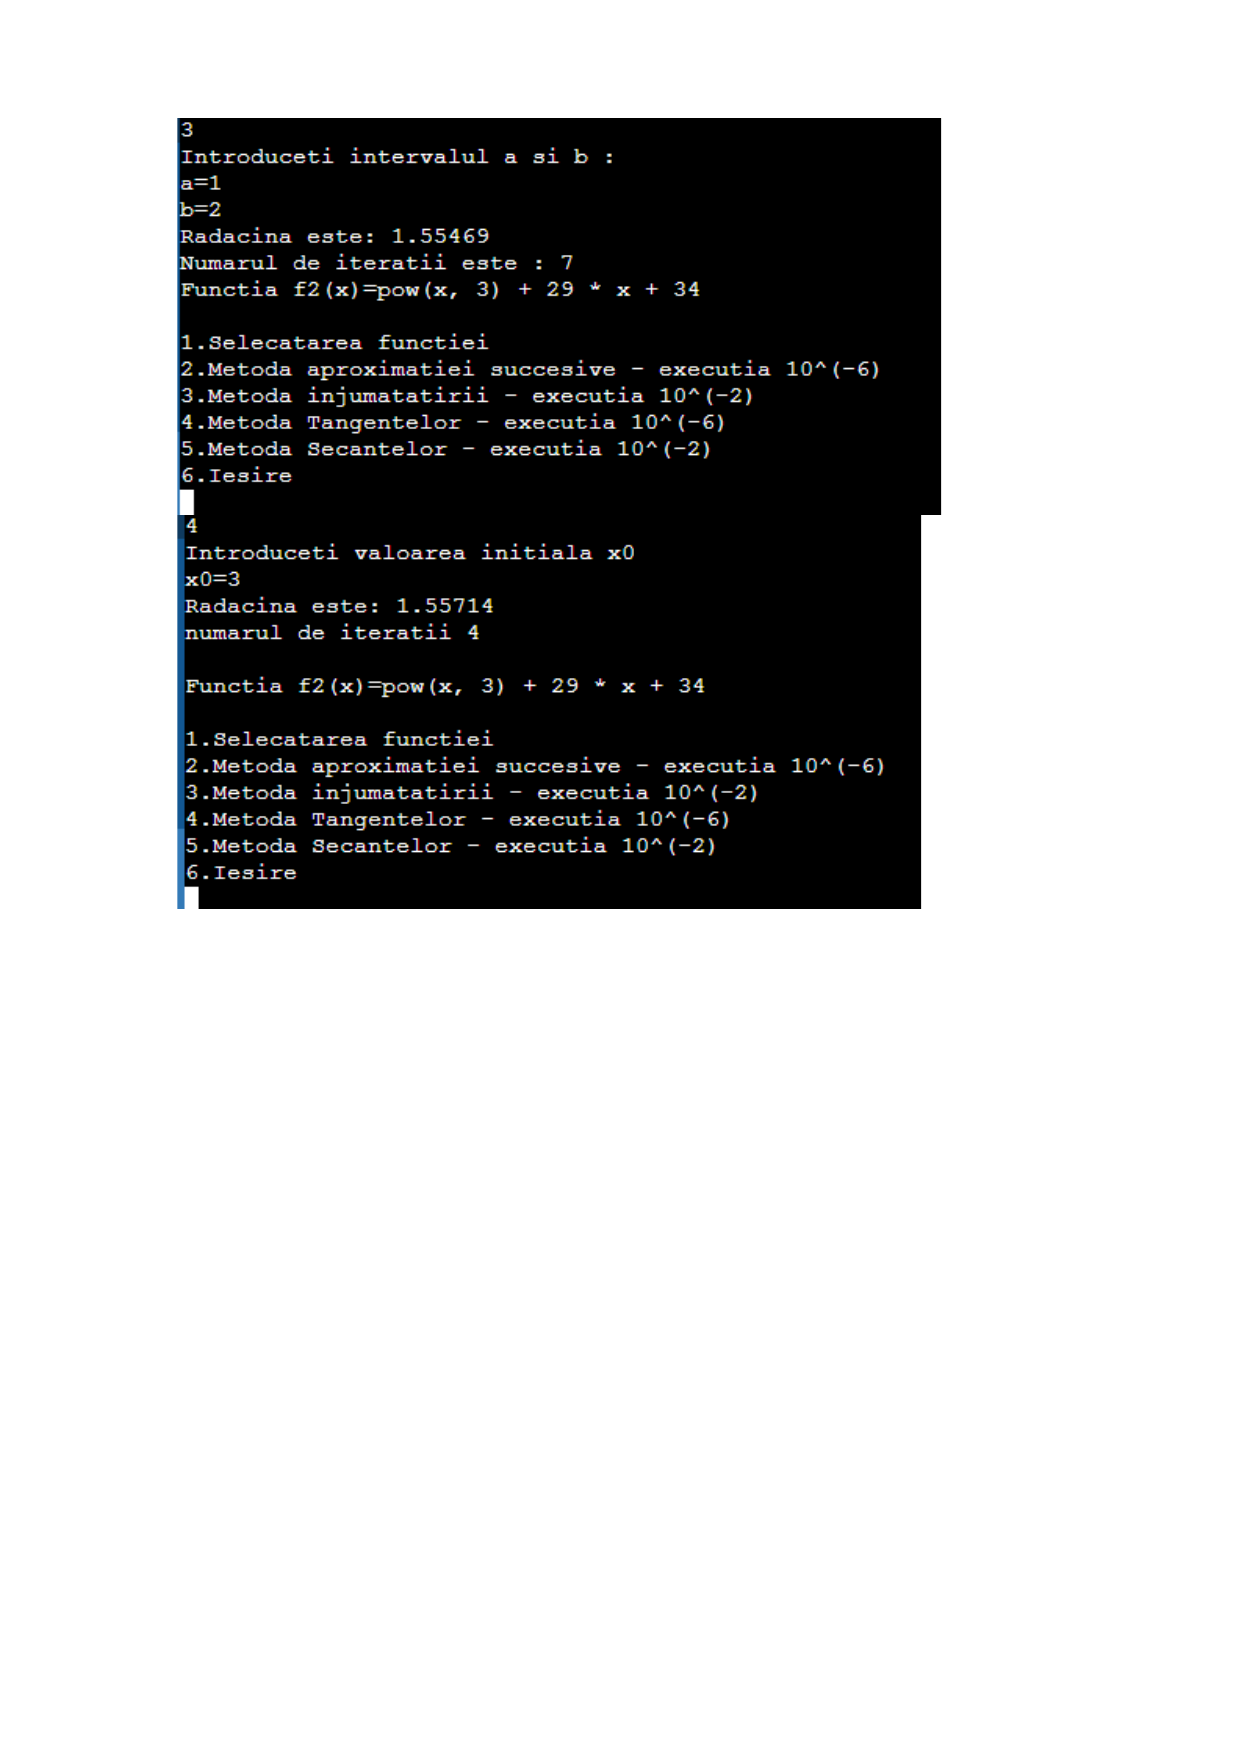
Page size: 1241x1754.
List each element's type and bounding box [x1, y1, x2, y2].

picture [177, 118, 942, 909]
